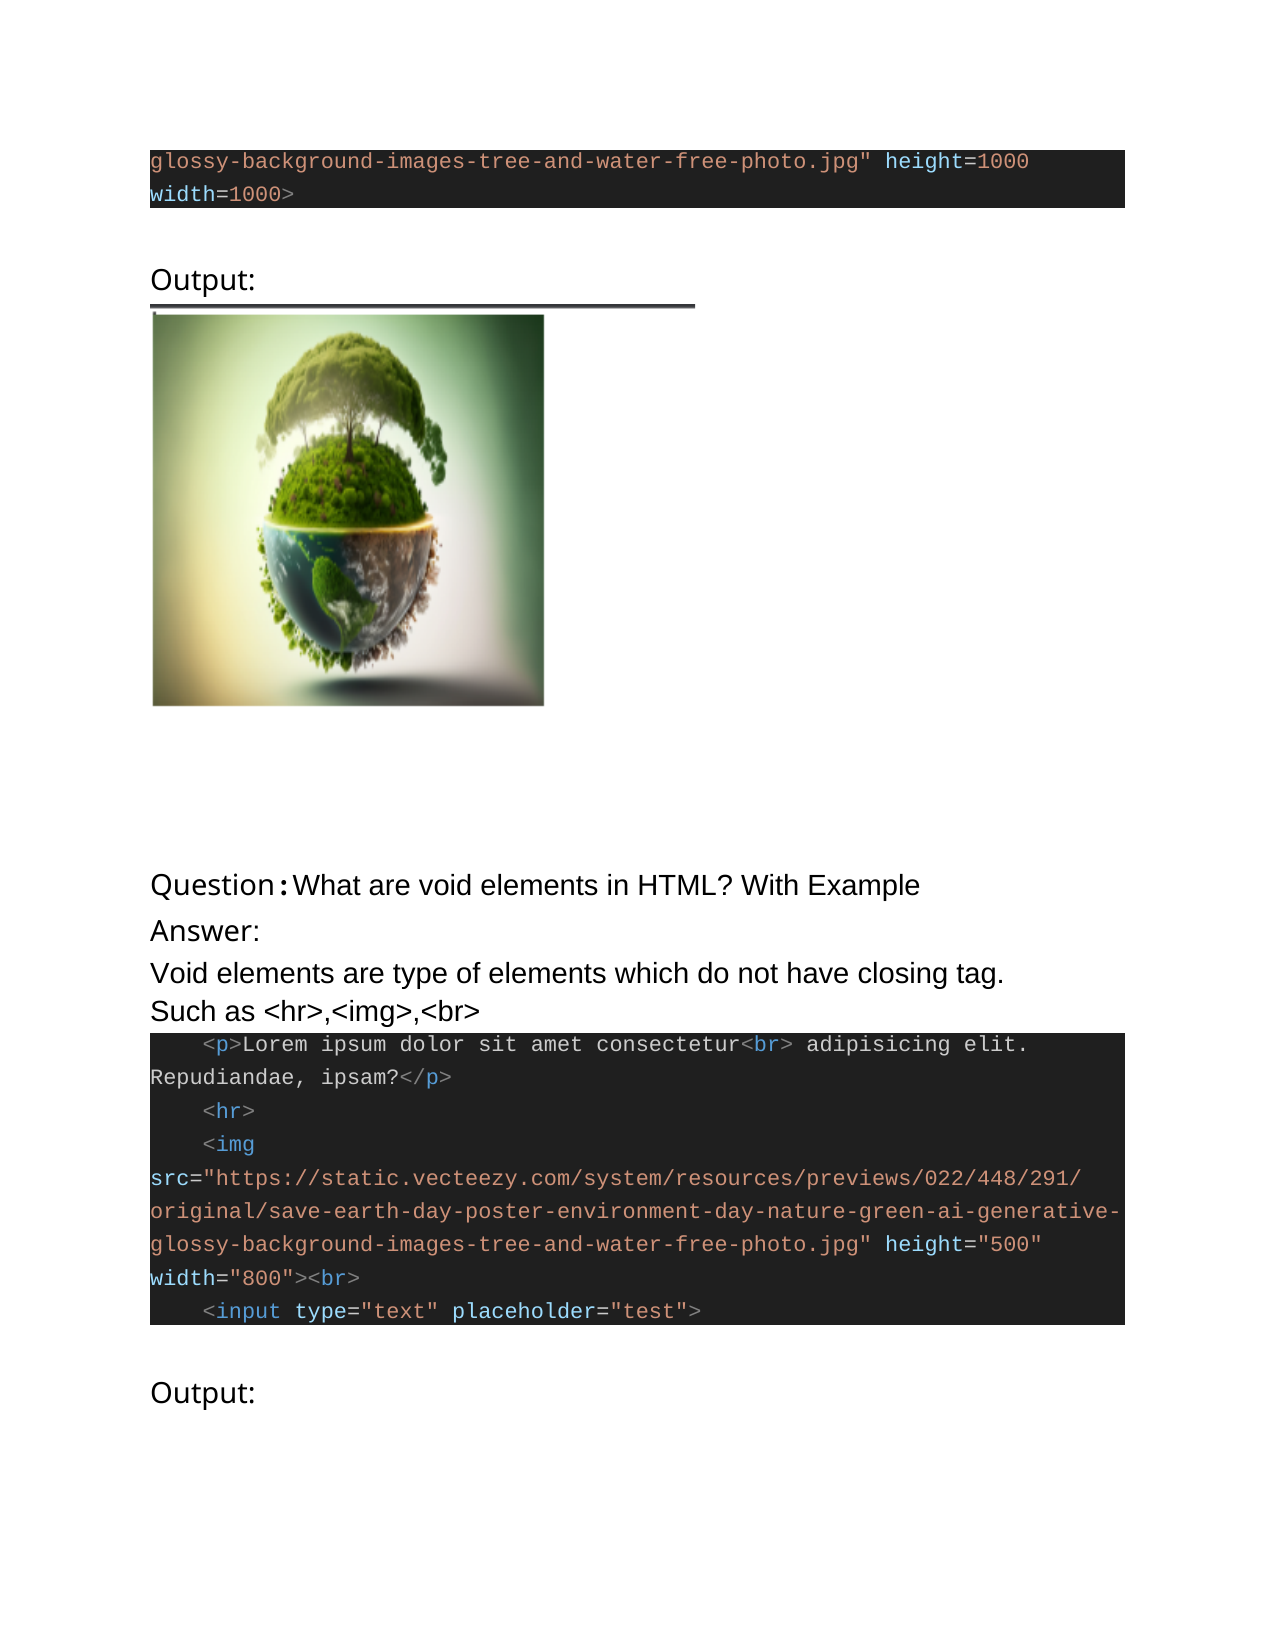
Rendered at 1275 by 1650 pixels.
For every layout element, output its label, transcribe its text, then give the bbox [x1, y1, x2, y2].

text Answer: [150, 910, 1125, 950]
text <input type="text" placeholder="test"> [150, 1300, 1125, 1325]
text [150, 150, 1125, 208]
text Void elements are type of elements which do not have closing tag. [150, 956, 1125, 989]
picture [150, 304, 696, 819]
text <hr> [150, 1100, 1125, 1124]
text Output: [150, 1372, 1125, 1412]
text Question:What are void elements in HTML? With Example [150, 864, 1125, 904]
text <p>Lorem ipsum dolor sit amet consectetur<br> adipisicing elit. Repudiandae, ipsam?</p> [150, 1033, 1125, 1091]
text Such as <hr>,<img>,<br> [150, 994, 1125, 1028]
text Output: [150, 259, 1125, 299]
text <img src="https://static.vecteezy.com/system/resources/previews/022/448/291/original/save-earth-day-poster-environment-day-nature-green-ai-generative-glossy-background-images-tree-and-water-free-photo.jpg" height="500" width="800"><br> [150, 1133, 1125, 1292]
